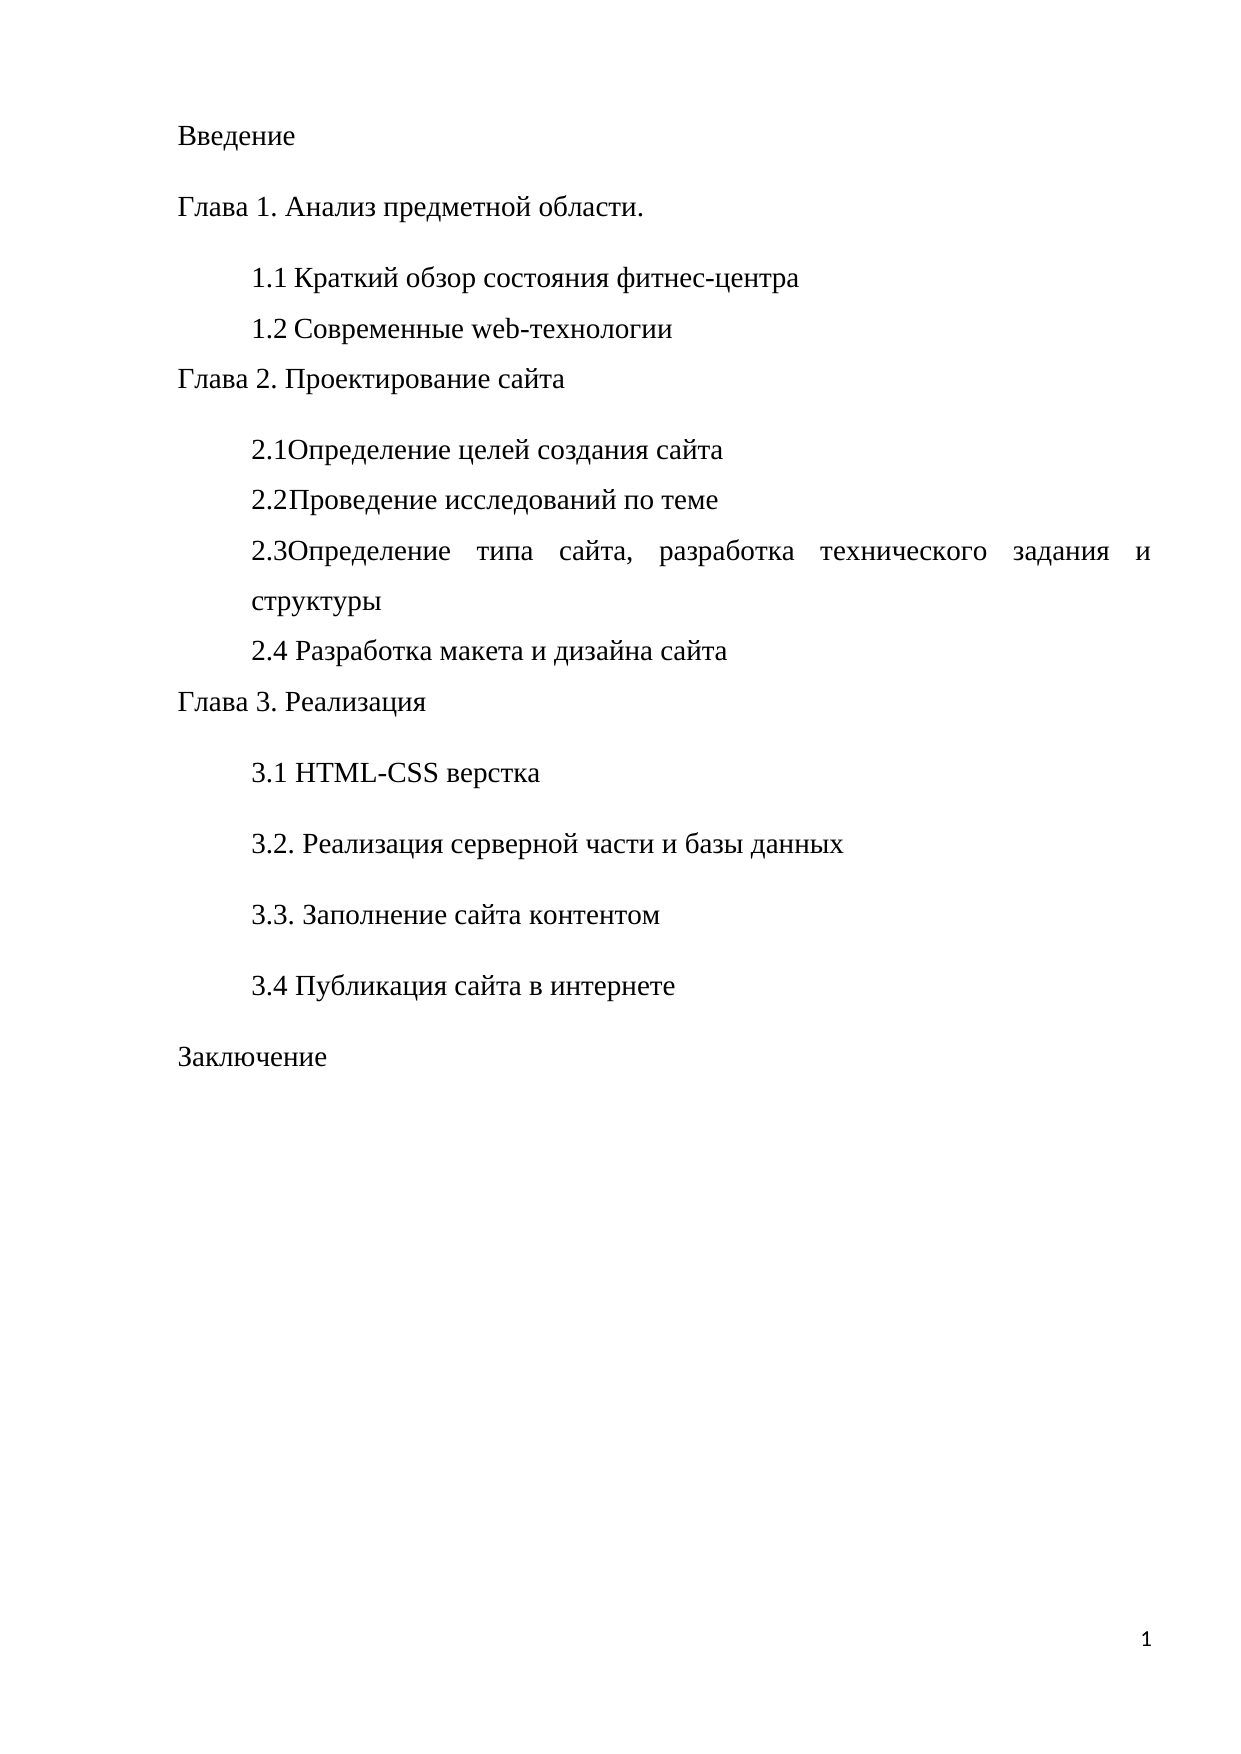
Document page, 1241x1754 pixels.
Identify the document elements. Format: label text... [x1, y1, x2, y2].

text 2.1Определение целей создания сайта [251, 432, 1152, 466]
text Заключение [177, 1039, 1152, 1073]
text Введение [177, 118, 1152, 152]
text Глава 1. Анализ предметной области. [177, 189, 1152, 223]
text 3.4 Публикация сайта в интернете [177, 968, 1152, 1002]
list Современные web-технологии [251, 311, 1152, 344]
text 2.3Определение типа сайта, разработка технического задания и структуры [251, 533, 1152, 617]
text 3.1 HTML-CSS верстка [177, 755, 1152, 788]
text Глава 3. Реализация [177, 684, 1152, 717]
text 3.2. Реализация серверной части и базы данных [177, 826, 1152, 859]
text Глава 2. Проектирование сайта [177, 361, 1152, 394]
text 3.3. Заполнение сайта контентом [177, 897, 1152, 931]
list Проведение исследований по теме [251, 482, 1152, 516]
list Краткий обзор состояния фитнес-центра [251, 260, 1152, 294]
text 2.4 Разработка макета и дизайна сайта [251, 633, 1152, 667]
